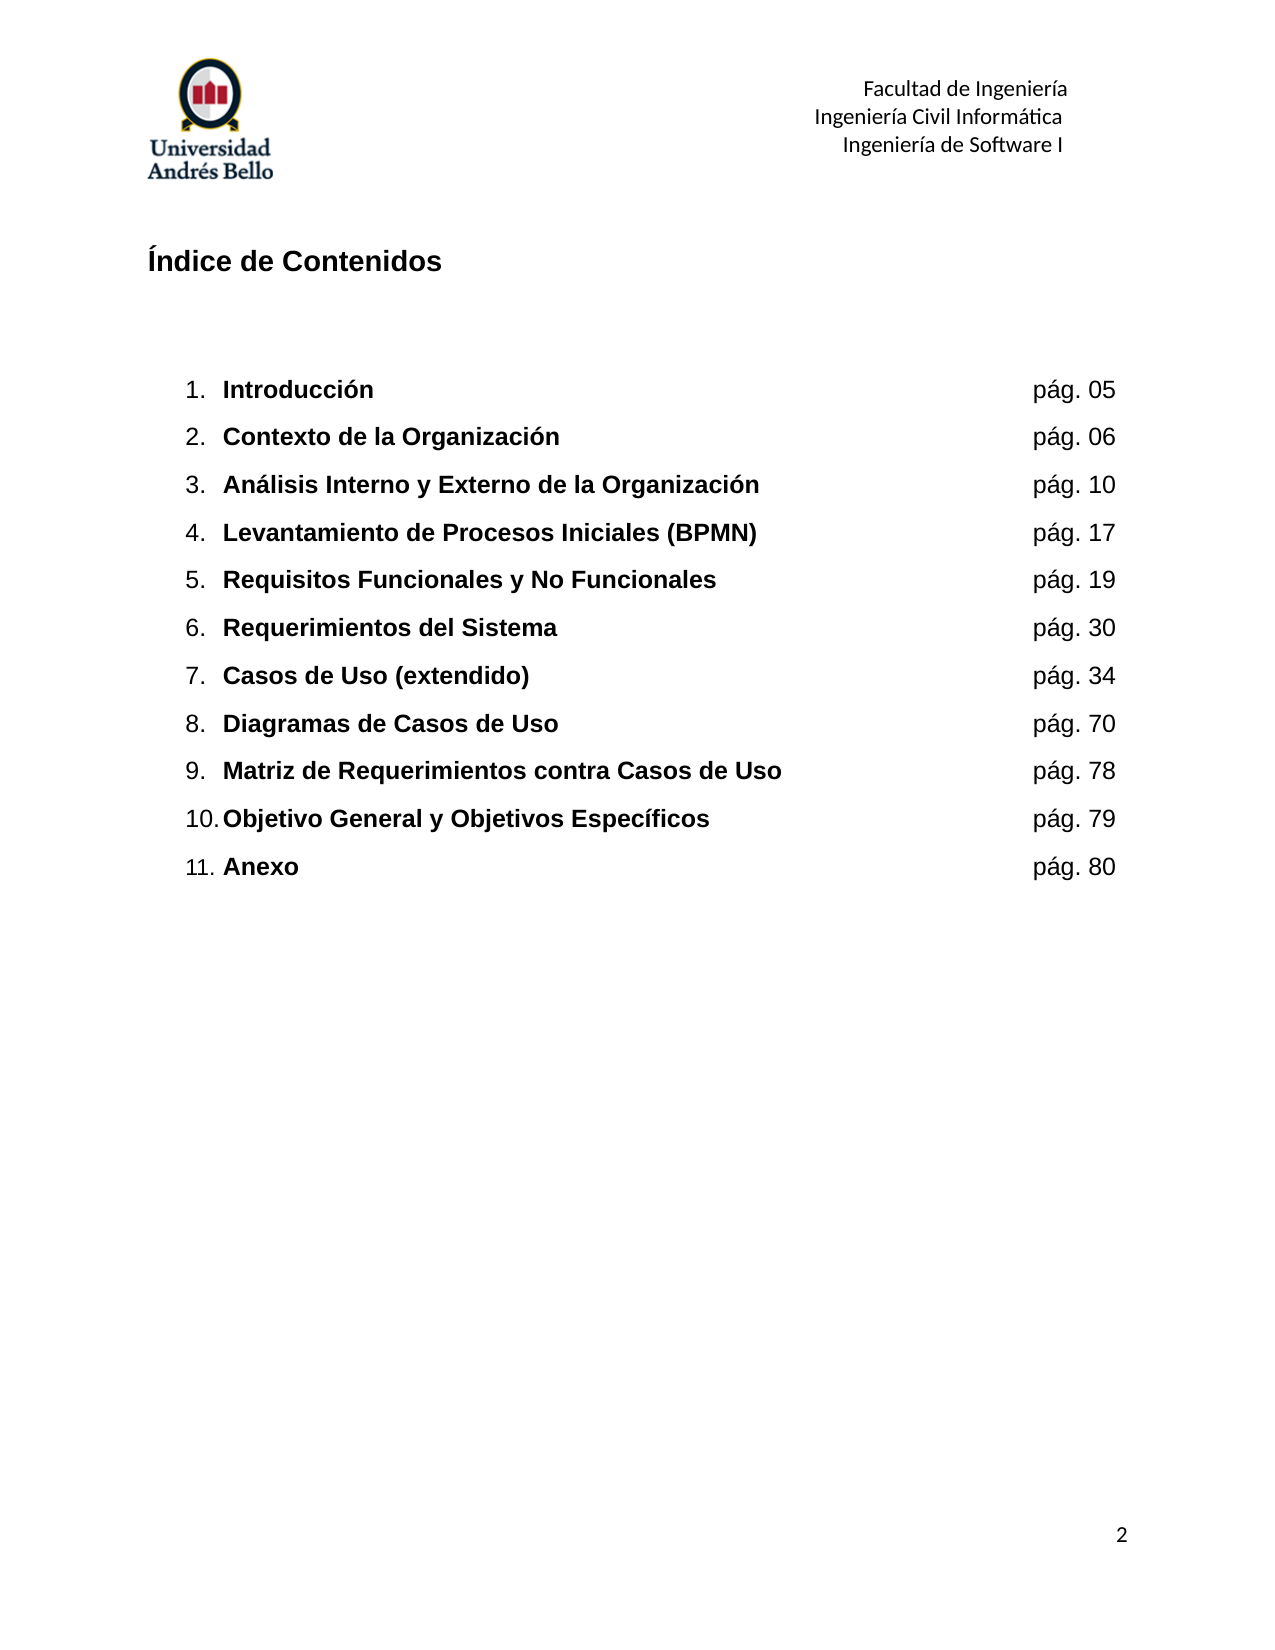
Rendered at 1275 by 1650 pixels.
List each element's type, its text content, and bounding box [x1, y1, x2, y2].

list Diagramas de Casos de Uso pág. 70 [185, 709, 1127, 737]
list Anexo pág. 80 [185, 852, 1127, 881]
list Requisitos Funcionales y No Funcionales pág. 19 [185, 566, 1127, 594]
text Índice de Contenidos [148, 244, 1127, 278]
list Casos de Uso (extendido) pág. 34 [185, 661, 1127, 690]
list Análisis Interno y Externo de la Organización pág. 10 [185, 470, 1127, 499]
list Matriz de Requerimientos contra Casos de Uso pág. 78 [185, 756, 1127, 785]
list Introducción pág. 05 [185, 375, 1127, 403]
list Objetivo General y Objetivos Específicos pág. 79 [185, 804, 1127, 833]
picture [147, 57, 274, 181]
list Levantamiento de Procesos Iniciales (BPMN) pág. 17 [185, 518, 1127, 547]
list Requerimientos del Sistema pág. 30 [185, 613, 1127, 642]
list Contexto de la Organización pág. 06 [185, 422, 1127, 451]
